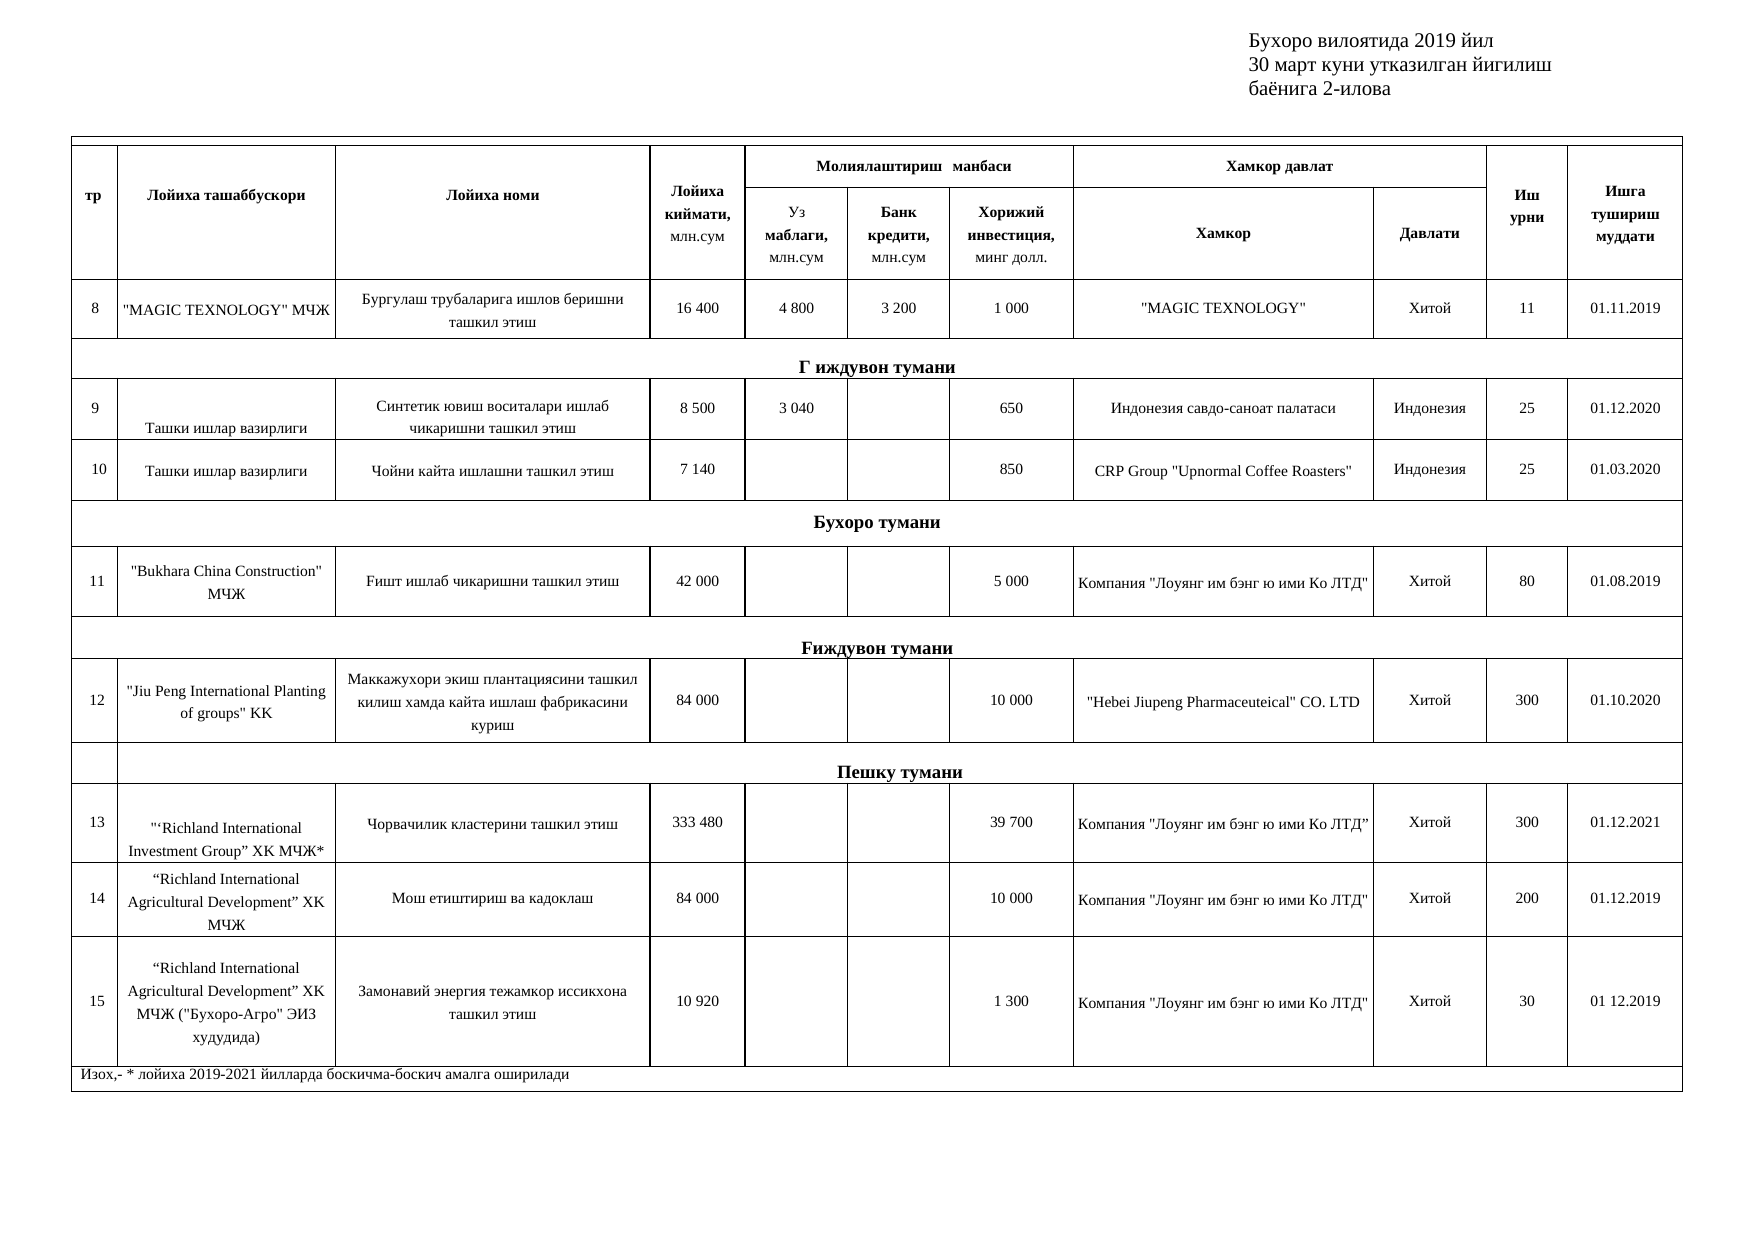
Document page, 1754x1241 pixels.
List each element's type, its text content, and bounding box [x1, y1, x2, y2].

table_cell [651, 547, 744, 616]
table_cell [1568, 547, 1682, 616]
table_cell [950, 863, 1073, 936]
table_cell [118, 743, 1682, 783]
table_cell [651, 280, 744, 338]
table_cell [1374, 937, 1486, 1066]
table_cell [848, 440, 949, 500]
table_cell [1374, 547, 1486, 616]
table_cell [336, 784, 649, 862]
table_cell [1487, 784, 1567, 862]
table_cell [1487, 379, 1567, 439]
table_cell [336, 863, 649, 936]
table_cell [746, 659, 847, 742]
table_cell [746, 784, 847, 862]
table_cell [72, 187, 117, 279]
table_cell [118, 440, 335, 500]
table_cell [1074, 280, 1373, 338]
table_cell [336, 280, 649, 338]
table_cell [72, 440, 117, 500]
text Изох,- * лойиха 2019-2021 йилларда боскичма-боскич амалга оширилади [80, 1067, 1673, 1083]
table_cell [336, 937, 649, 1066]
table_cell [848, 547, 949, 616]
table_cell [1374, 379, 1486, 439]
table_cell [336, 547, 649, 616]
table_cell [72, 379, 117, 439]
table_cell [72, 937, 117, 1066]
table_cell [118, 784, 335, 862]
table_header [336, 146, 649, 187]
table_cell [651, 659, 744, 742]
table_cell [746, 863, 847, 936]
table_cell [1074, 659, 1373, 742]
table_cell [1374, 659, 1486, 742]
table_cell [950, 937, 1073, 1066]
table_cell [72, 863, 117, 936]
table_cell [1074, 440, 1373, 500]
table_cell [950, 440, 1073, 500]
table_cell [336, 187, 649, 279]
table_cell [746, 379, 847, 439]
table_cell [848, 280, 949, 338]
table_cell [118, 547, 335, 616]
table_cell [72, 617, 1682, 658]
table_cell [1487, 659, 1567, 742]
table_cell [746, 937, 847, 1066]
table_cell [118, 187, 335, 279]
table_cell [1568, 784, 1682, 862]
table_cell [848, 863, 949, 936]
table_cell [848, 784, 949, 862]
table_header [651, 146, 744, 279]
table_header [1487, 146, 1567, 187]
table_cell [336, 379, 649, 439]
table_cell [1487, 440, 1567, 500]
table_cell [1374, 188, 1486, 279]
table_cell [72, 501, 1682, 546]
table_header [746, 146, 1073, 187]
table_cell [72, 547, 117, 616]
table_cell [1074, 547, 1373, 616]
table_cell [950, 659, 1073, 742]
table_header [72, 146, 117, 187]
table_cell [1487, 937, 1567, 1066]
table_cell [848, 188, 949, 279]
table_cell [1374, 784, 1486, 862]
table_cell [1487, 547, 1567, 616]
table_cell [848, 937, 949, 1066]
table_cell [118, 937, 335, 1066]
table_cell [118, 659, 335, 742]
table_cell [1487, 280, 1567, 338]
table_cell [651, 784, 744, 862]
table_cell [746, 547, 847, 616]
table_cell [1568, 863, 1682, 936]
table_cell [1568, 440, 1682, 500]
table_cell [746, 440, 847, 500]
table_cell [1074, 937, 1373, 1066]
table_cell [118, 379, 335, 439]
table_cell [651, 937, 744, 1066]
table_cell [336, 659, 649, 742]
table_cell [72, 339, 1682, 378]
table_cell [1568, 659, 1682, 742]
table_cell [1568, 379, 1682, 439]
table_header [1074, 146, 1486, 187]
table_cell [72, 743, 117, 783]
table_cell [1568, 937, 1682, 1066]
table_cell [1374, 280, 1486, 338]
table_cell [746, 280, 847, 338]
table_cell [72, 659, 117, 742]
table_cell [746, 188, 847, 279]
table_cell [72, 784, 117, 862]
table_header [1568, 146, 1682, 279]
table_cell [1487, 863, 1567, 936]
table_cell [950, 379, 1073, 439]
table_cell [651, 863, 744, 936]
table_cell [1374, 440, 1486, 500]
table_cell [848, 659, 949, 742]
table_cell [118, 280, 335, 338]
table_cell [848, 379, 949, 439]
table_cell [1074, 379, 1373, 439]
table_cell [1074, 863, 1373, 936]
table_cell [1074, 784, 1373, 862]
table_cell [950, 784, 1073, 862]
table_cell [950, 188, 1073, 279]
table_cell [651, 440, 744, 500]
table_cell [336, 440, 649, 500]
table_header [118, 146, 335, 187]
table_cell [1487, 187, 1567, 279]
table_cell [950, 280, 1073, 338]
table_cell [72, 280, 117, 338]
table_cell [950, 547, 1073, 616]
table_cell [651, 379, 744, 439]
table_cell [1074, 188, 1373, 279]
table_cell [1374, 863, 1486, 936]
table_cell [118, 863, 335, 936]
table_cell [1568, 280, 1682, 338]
